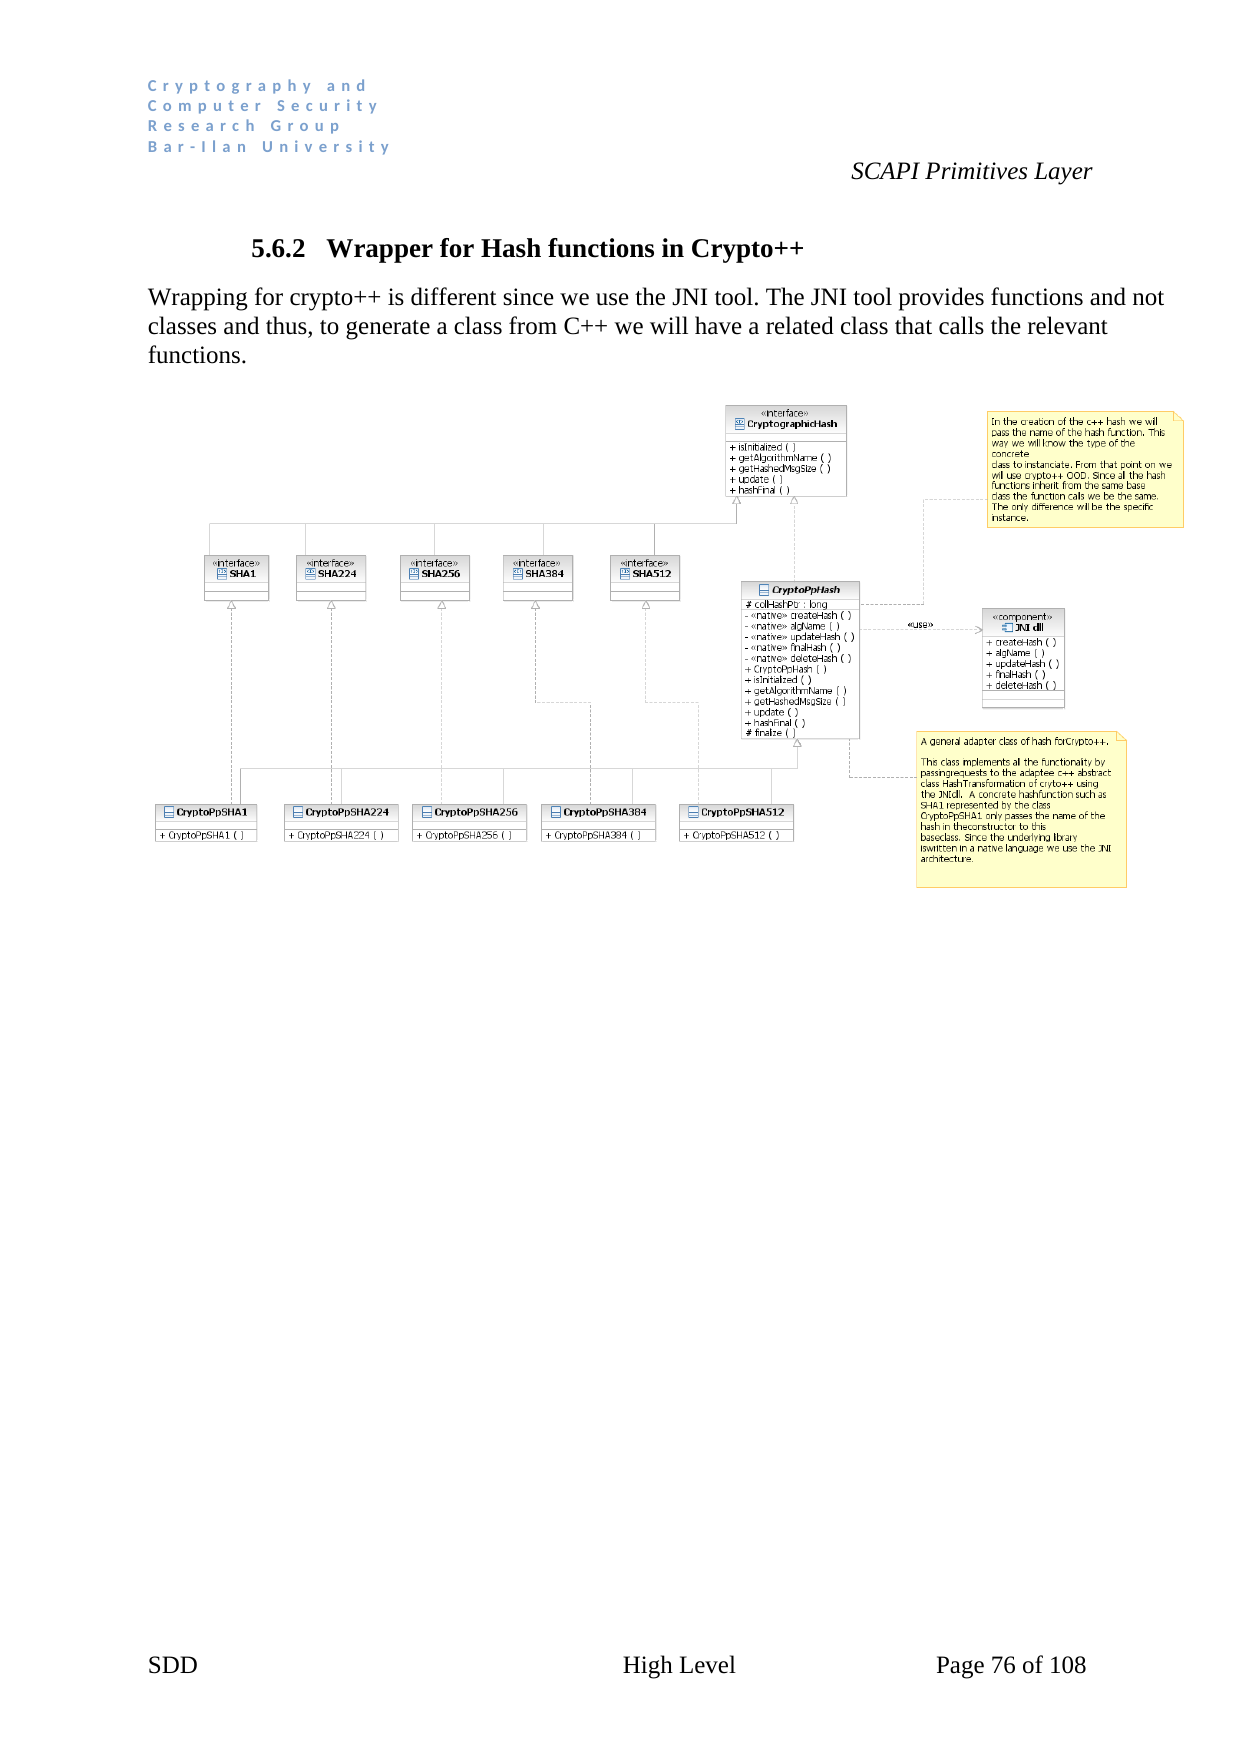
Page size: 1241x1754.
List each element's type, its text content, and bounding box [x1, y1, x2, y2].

text Wrapping for crypto++ is different since we use the JNI tool. The JNI tool provides functions and not classes and thus, to generate a class from C++ we will have a related class that calls the relevant functions. [148, 282, 1167, 369]
picture [147, 397, 1191, 895]
subtitle Wrapper for Hash functions in Crypto++ [251, 232, 1167, 264]
